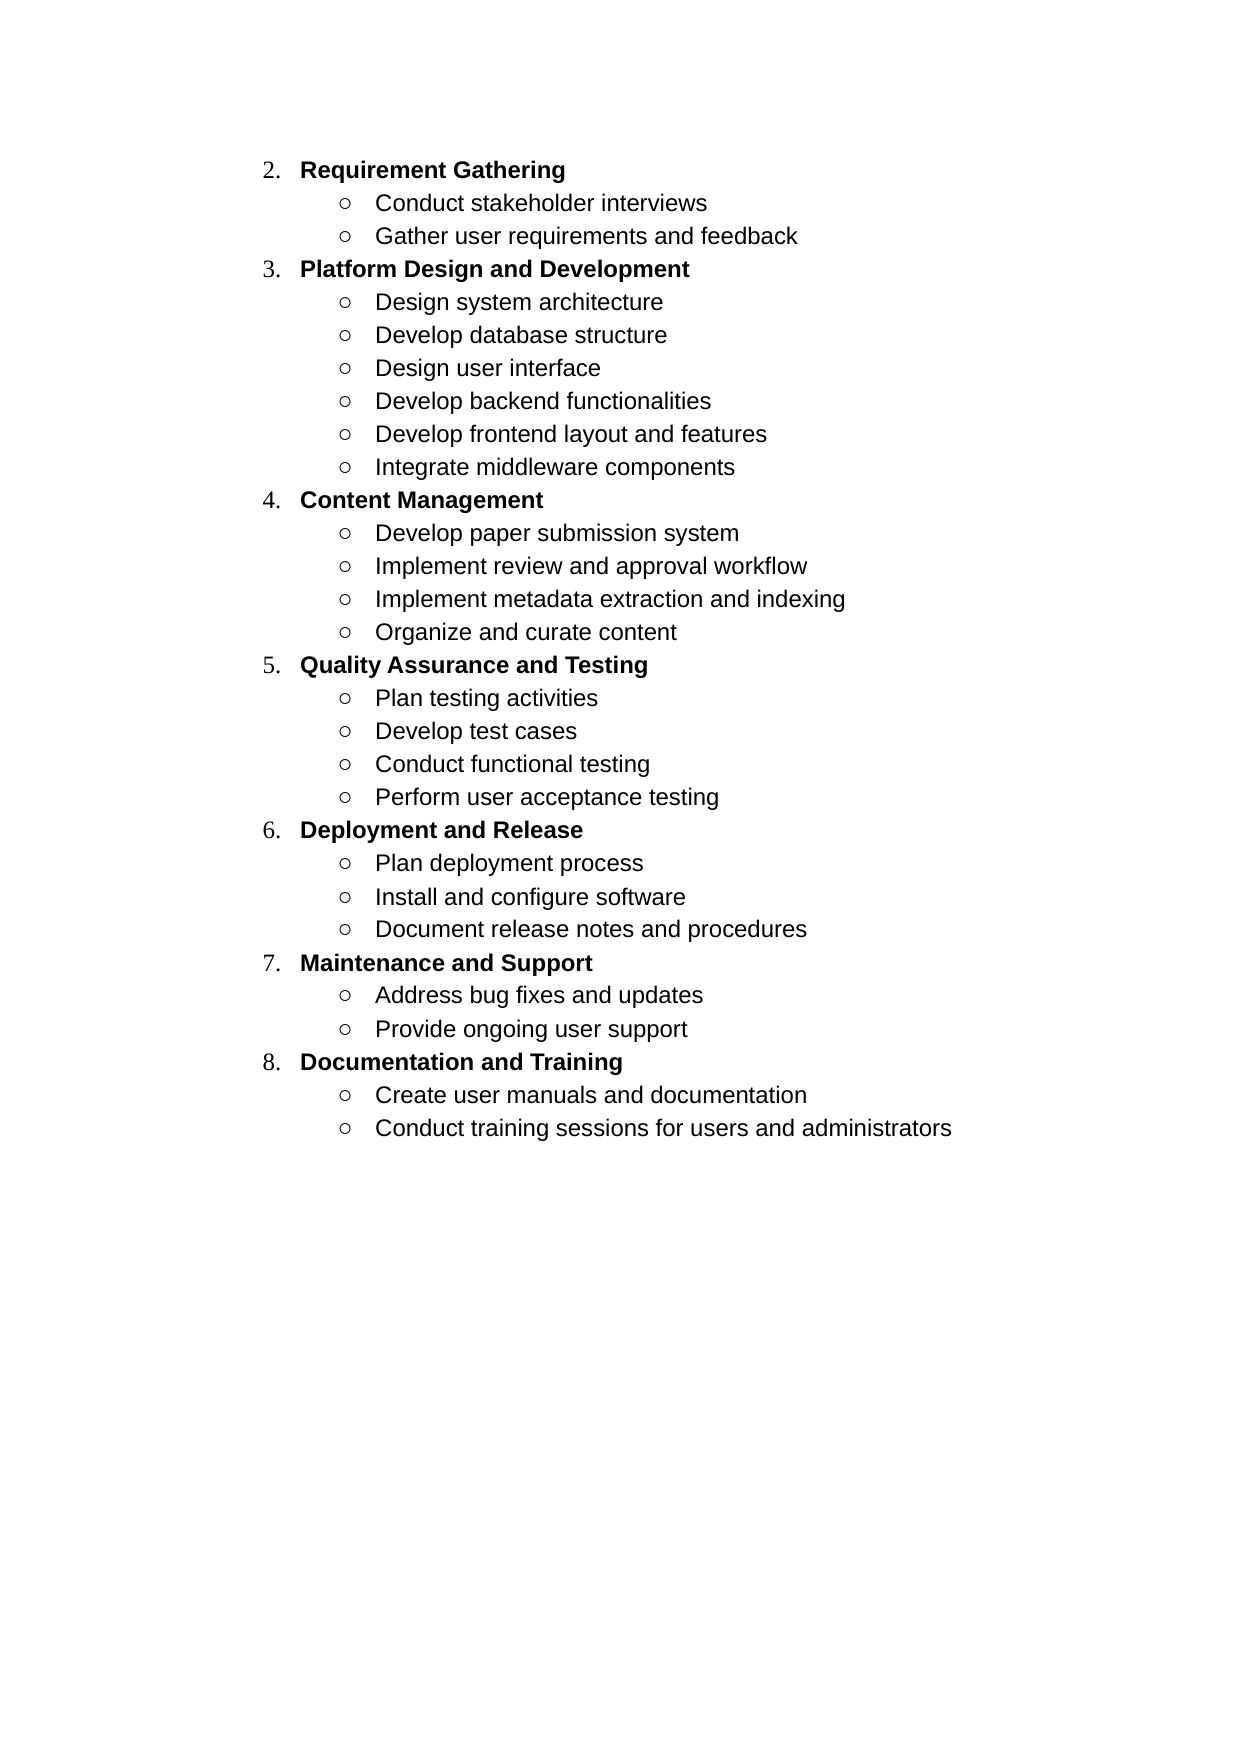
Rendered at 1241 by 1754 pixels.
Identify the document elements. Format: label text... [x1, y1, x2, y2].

list Develop paper submission system [337, 518, 1090, 547]
list Document release notes and procedures [337, 914, 1090, 943]
list Platform Design and Development [262, 254, 1090, 283]
list Plan deployment process [337, 848, 1090, 877]
list Plan testing activities [337, 683, 1090, 712]
list Install and configure software [337, 882, 1090, 910]
list Provide ongoing user support [337, 1014, 1090, 1042]
list Address bug fixes and updates [337, 981, 1090, 1009]
list Develop test cases [337, 716, 1090, 745]
list Develop database structure [337, 320, 1090, 349]
list Quality Assurance and Testing [262, 650, 1090, 679]
list Create user manuals and documentation [337, 1080, 1090, 1108]
list Perform user acceptance testing [337, 782, 1090, 811]
list Organize and curate content [337, 617, 1090, 646]
list Documentation and Training [262, 1047, 1090, 1075]
list Implement review and approval workflow [337, 551, 1090, 580]
list Integrate middleware components [337, 452, 1090, 481]
list Implement metadata extraction and indexing [337, 584, 1090, 613]
list Deployment and Release [262, 816, 1090, 844]
list Design user interface [337, 353, 1090, 382]
list Content Management [262, 485, 1090, 514]
list Gather user requirements and feedback [337, 221, 1090, 250]
list Requirement Gathering [262, 155, 1090, 184]
list Design system architecture [337, 287, 1090, 316]
list Conduct functional testing [337, 749, 1090, 778]
list Maintenance and Support [262, 948, 1090, 976]
list Develop backend functionalities [337, 386, 1090, 415]
list Develop frontend layout and features [337, 419, 1090, 448]
list Conduct stakeholder interviews [337, 188, 1090, 217]
list Conduct training sessions for users and administrators [337, 1113, 1090, 1141]
